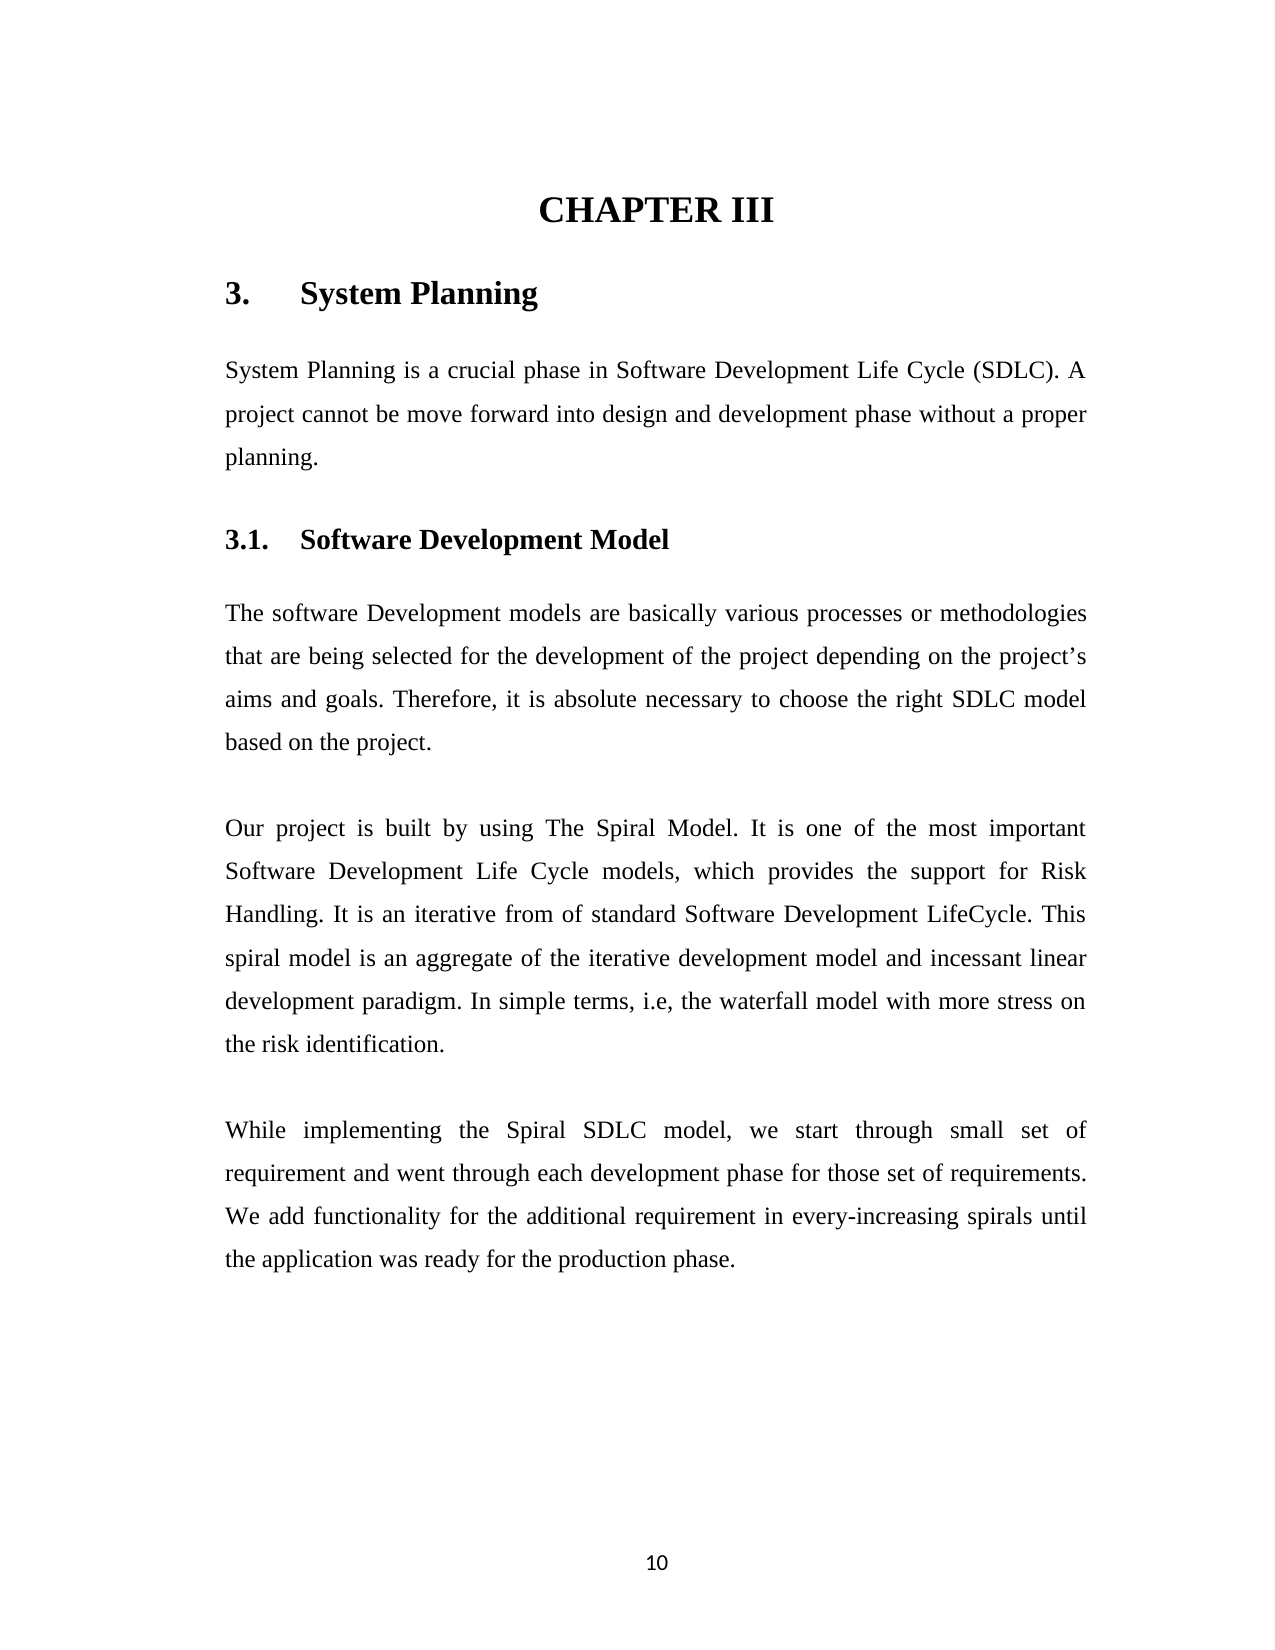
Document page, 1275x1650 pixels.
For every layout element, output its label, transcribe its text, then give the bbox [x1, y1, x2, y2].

list The software Development models are basically various processes or methodologies that are being selected for the development of the project depending on the project’s aims and goals. Therefore, it is absolute necessary to choose the right SDLC model based on the project. [225, 598, 1087, 756]
list Our project is built by using The Spiral Model. It is one of the most important Software Development Life Cycle models, which provides the support for Risk Handling. It is an iterative from of standard Software Development LifeCycle. This spiral model is an aggregate of the iterative development model and incessant linear development paradigm. In simple terms, i.e, the waterfall model with more stress on the risk identification. [225, 813, 1087, 1058]
subtitle System Planning [225, 273, 1087, 311]
list While implementing the Spiral SDLC model, we start through small set of requirement and went through each development phase for those set of requirements. We add functionality for the additional requirement in every-increasing spirals until the application was ready for the production phase. [225, 1115, 1087, 1273]
subtitle CHAPTER III [225, 187, 1087, 231]
list System Planning is a crucial phase in Software Development Life Cycle (SDLC). A project cannot be move forward into design and development phase without a proper planning. [225, 356, 1087, 471]
subtitle Software Development Model [225, 522, 1087, 556]
